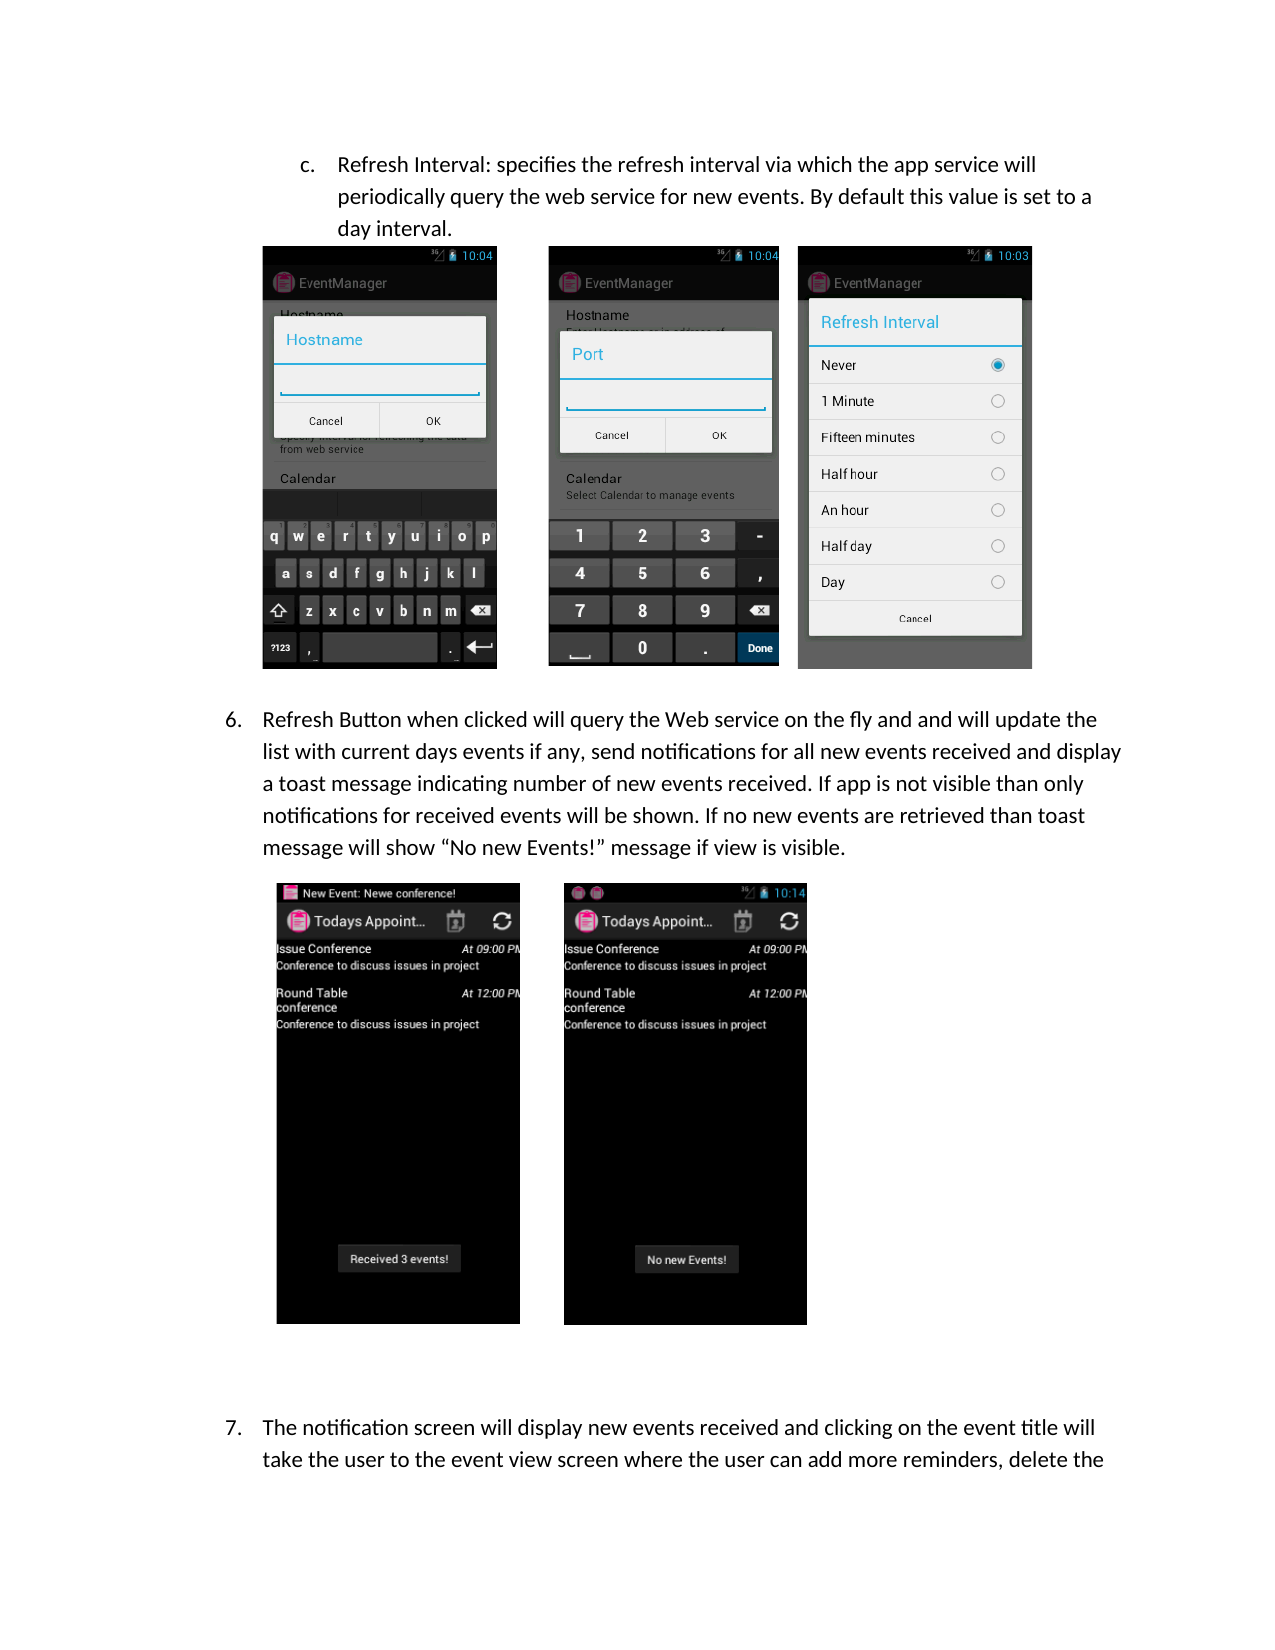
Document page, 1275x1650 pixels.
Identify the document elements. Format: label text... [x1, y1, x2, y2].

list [225, 1413, 1125, 1473]
list Refresh Interval: specifies the refresh interval via which the app service will periodically query the web service for new events. By default this value is set to a day interval. [300, 150, 1125, 242]
picture [797, 246, 1033, 669]
picture [262, 246, 497, 669]
list Refresh Button when clicked will query the Web service on the fly and and will update the list with current days events if any, send notifications for all new events received and display a toast message indicating number of new events received. If app is not visible than only notifications for received events will be shown. If no new events are retrieved than toast message will show “No new Events!” message if view is visible. [225, 705, 1125, 894]
picture [564, 883, 807, 1325]
picture [276, 883, 520, 1324]
picture [548, 246, 779, 666]
